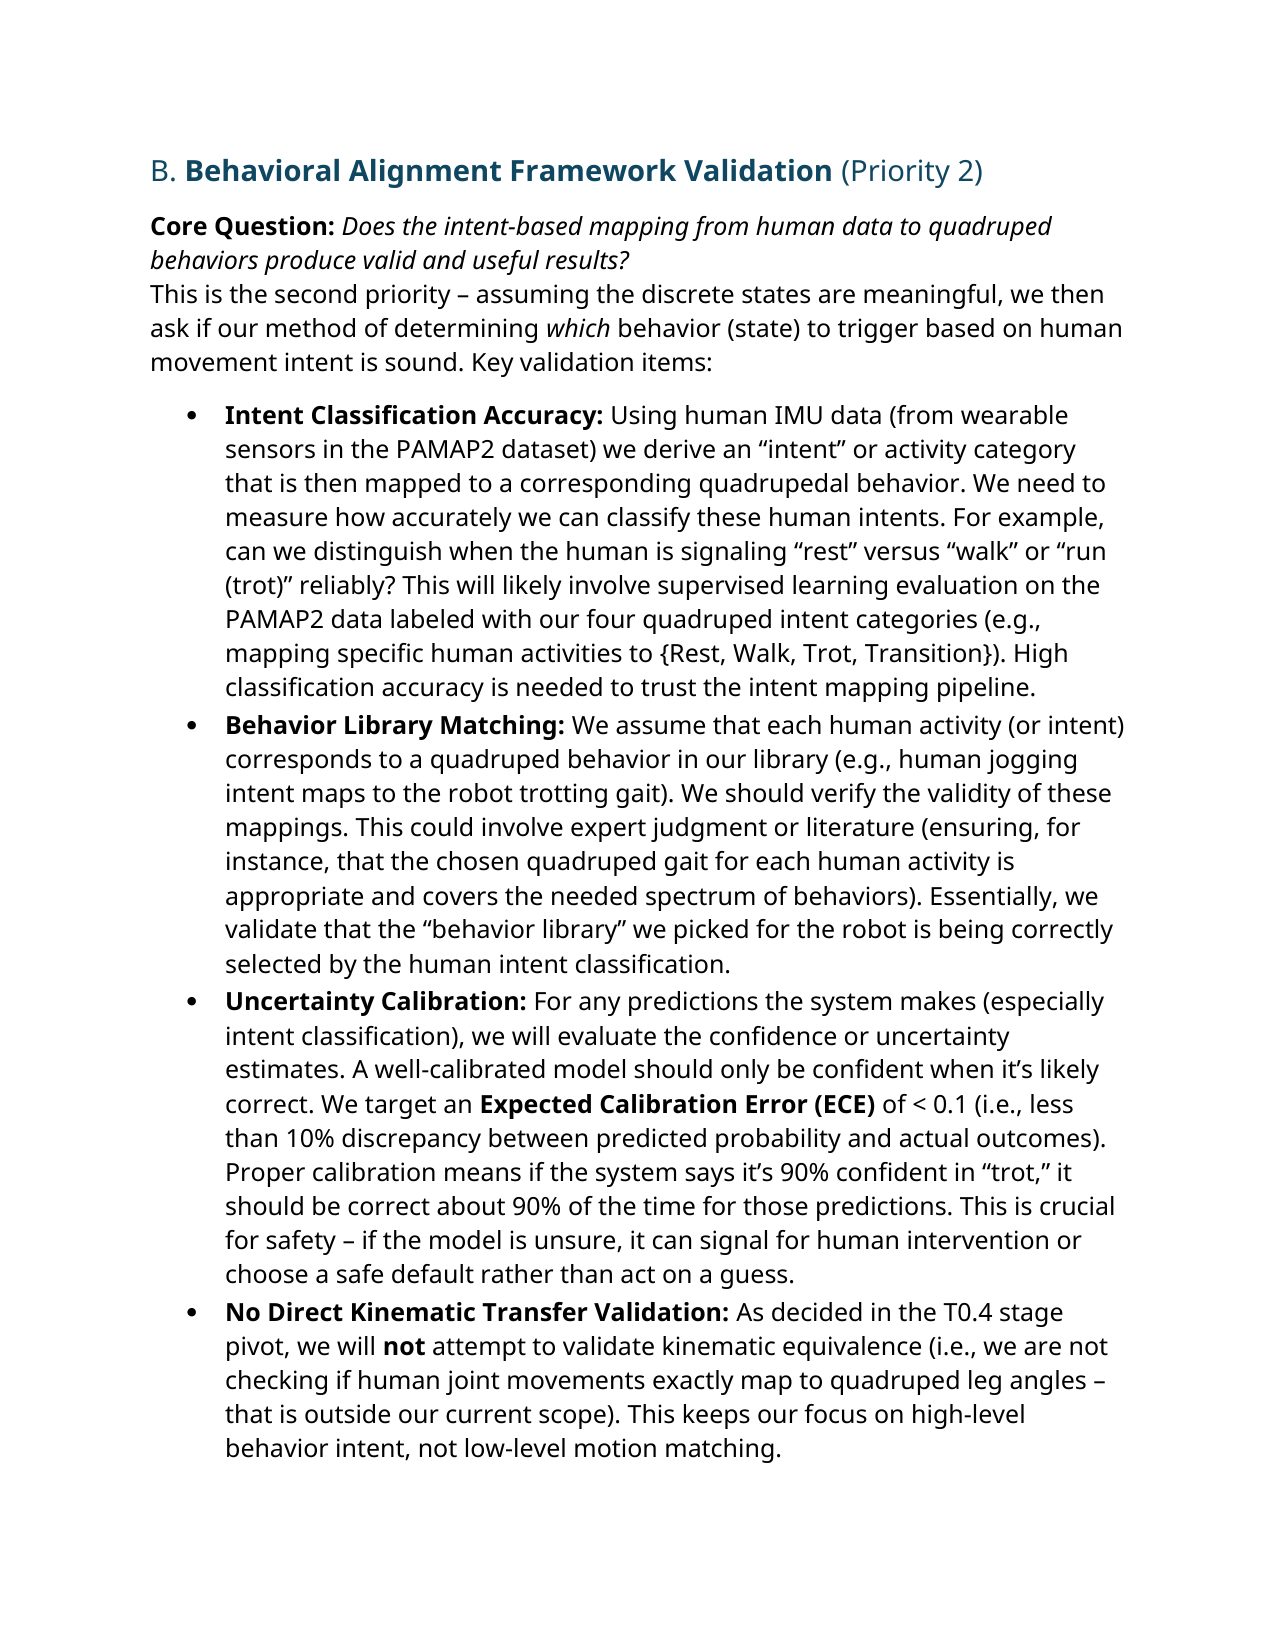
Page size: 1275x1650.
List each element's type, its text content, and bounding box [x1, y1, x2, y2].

text Core Question: Does the intent-based mapping from human data to quadruped behaviors produce valid and useful results? This is the second priority – assuming the discrete states are meaningful, we then ask if our method of determining which behavior (state) to trigger based on human movement intent is sound. Key validation items: [150, 208, 1125, 379]
list Behavior Library Matching: We assume that each human activity (or intent) corresponds to a quadruped behavior in our library (e.g., human jogging intent maps to the robot trotting gait). We should verify the validity of these mappings. This could involve expert judgment or literature (ensuring, for instance, that the chosen quadruped gait for each human activity is appropriate and covers the needed spectrum of behaviors). Essentially, we validate that the “behavior library” we picked for the robot is being correctly selected by the human intent classification. [187, 708, 1125, 980]
list No Direct Kinematic Transfer Validation: As decided in the T0.4 stage pivot, we will not attempt to validate kinematic equivalence (i.e., we are not checking if human joint movements exactly map to quadruped leg angles – that is outside our current scope). This keeps our focus on high-level behavior intent, not low-level motion matching. [187, 1294, 1125, 1465]
list Intent Classification Accuracy: Using human IMU data (from wearable sensors in the PAMAP2 dataset) we derive an “intent” or activity category that is then mapped to a corresponding quadrupedal behavior. We need to measure how accurately we can classify these human intents. For example, can we distinguish when the human is signaling “rest” versus “walk” or “run (trot)” reliably? This will likely involve supervised learning evaluation on the PAMAP2 data labeled with our four quadruped intent categories (e.g., mapping specific human activities to {Rest, Walk, Trot, Transition}). High classification accuracy is needed to trust the intent mapping pipeline. [187, 397, 1125, 704]
subtitle B. Behavioral Alignment Framework Validation (Priority 2) [150, 150, 1125, 190]
list Uncertainty Calibration: For any predictions the system makes (especially intent classification), we will evaluate the confidence or uncertainty estimates. A well-calibrated model should only be confident when it’s likely correct. We target an Expected Calibration Error (ECE) of < 0.1 (i.e., less than 10% discrepancy between predicted probability and actual outcomes). Proper calibration means if the system says it’s 90% confident in “trot,” it should be correct about 90% of the time for those predictions. This is crucial for safety – if the model is unsure, it can signal for human intervention or choose a safe default rather than act on a guess. [187, 984, 1125, 1291]
